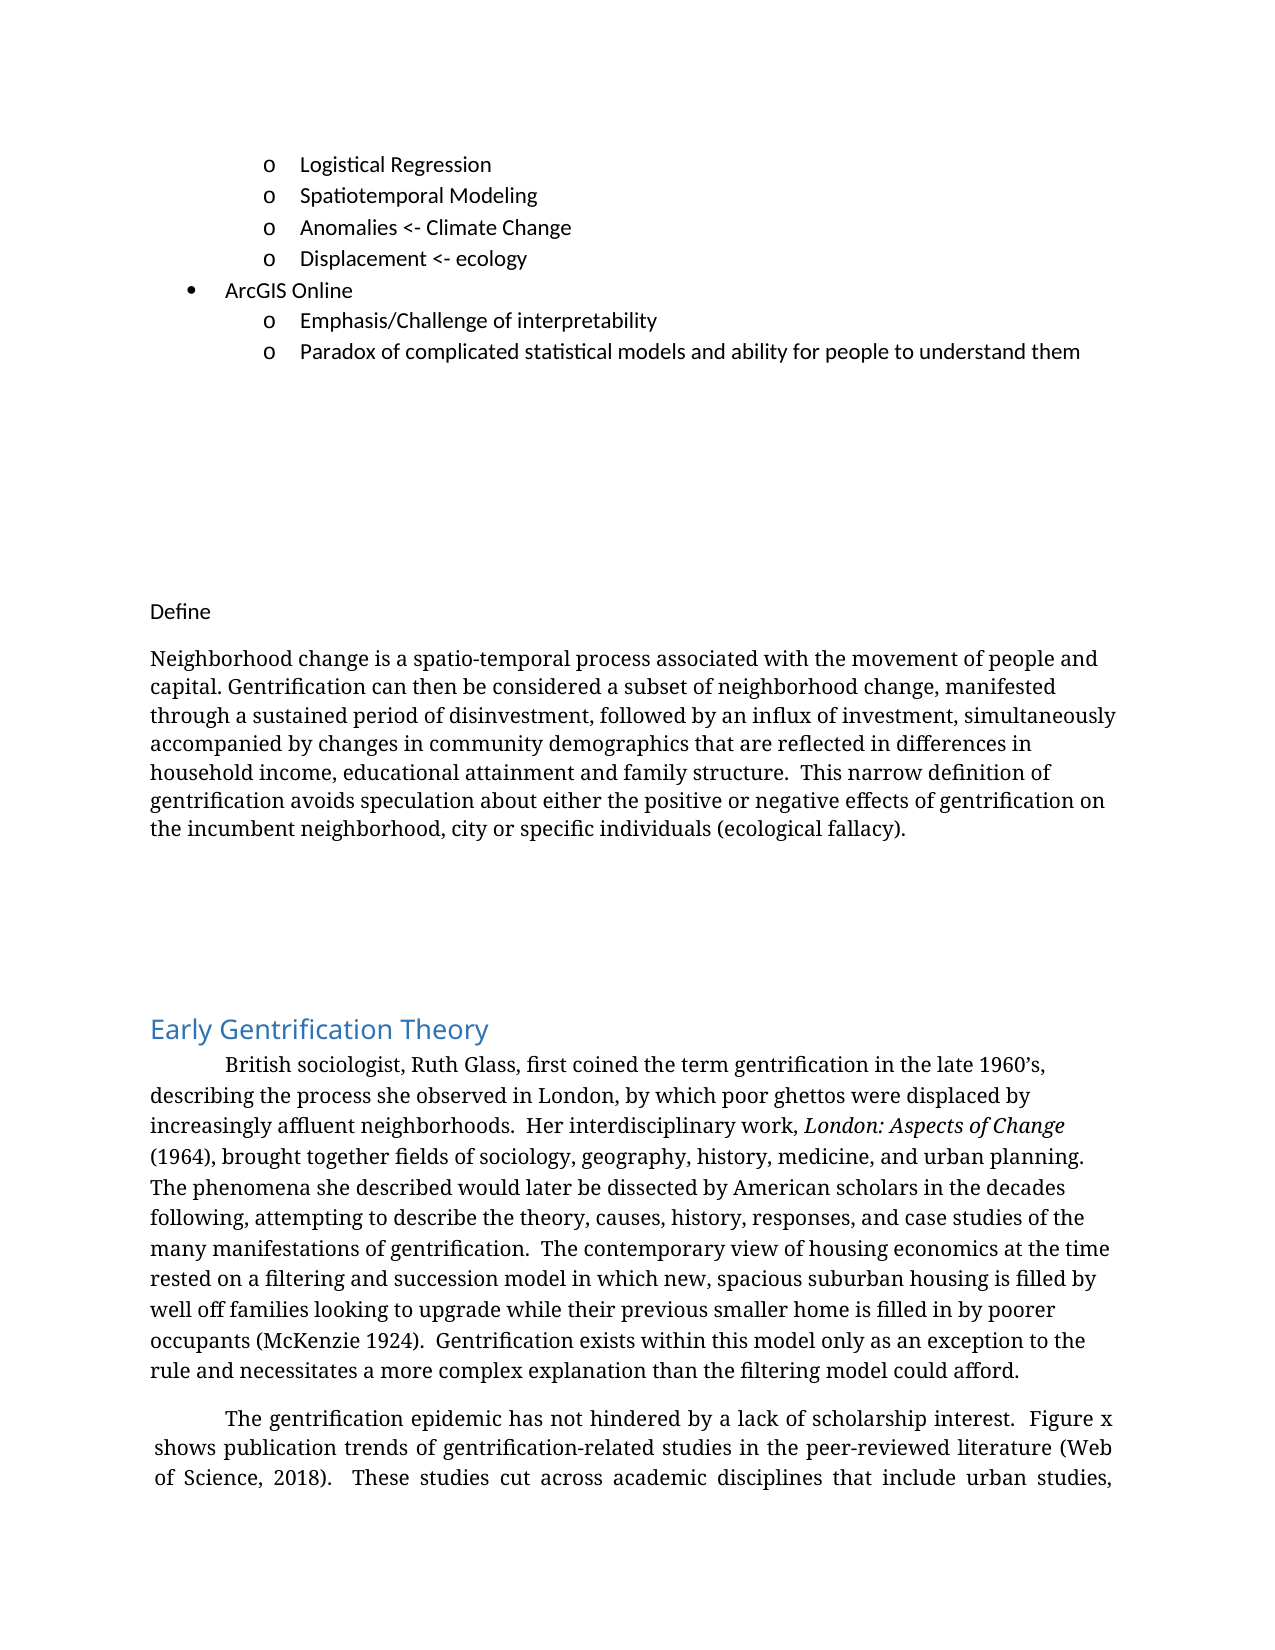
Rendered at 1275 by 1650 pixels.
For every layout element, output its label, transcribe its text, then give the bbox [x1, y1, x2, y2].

text Define [150, 597, 1125, 625]
list Displacement <- ecology [262, 244, 1125, 273]
list Paradox of complicated statistical models and ability for people to understand them [262, 337, 1125, 367]
list Spatiotemporal Modeling [262, 181, 1125, 211]
list ArcGIS Online [187, 276, 1125, 304]
list Anomalies <- Climate Change [262, 213, 1125, 242]
text British sociologist, Ruth Glass, first coined the term gentrification in the late 1960’s, describing the process she observed in London, by which poor ghettos were displaced by increasingly affluent neighborhoods. Her interdisciplinary work, London: Aspects of Change (1964), brought together fields of sociology, geography, history, medicine, and urban planning. The phenomena she described would later be dissected by American scholars in the decades following, attempting to describe the theory, causes, history, responses, and case studies of the many manifestations of gentrification. The contemporary view of housing economics at the time rested on a filtering and succession model in which new, spacious suburban housing is filled by well off families looking to upgrade while their previous smaller home is filled in by poorer occupants (McKenzie 1924). Gentrification exists within this model only as an exception to the rule and necessitates a more complex explanation than the filtering model could afford. [150, 1050, 1125, 1385]
list Logistical Regression [262, 150, 1125, 179]
list Emphasis/Challenge of interpretability [262, 306, 1125, 335]
subtitle Early Gentrification Theory [150, 1010, 1125, 1047]
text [154, 1404, 1114, 1492]
text Neighborhood change is a spatio-temporal process associated with the movement of people and capital. Gentrification can then be considered a subset of neighborhood change, manifested through a sustained period of disinvestment, followed by an influx of investment, simultaneously accompanied by changes in community demographics that are reflected in differences in household income, educational attainment and family structure. This narrow definition of gentrification avoids speculation about either the positive or negative effects of gentrification on the incumbent neighborhood, city or specific individuals (ecological fallacy). [150, 644, 1125, 843]
